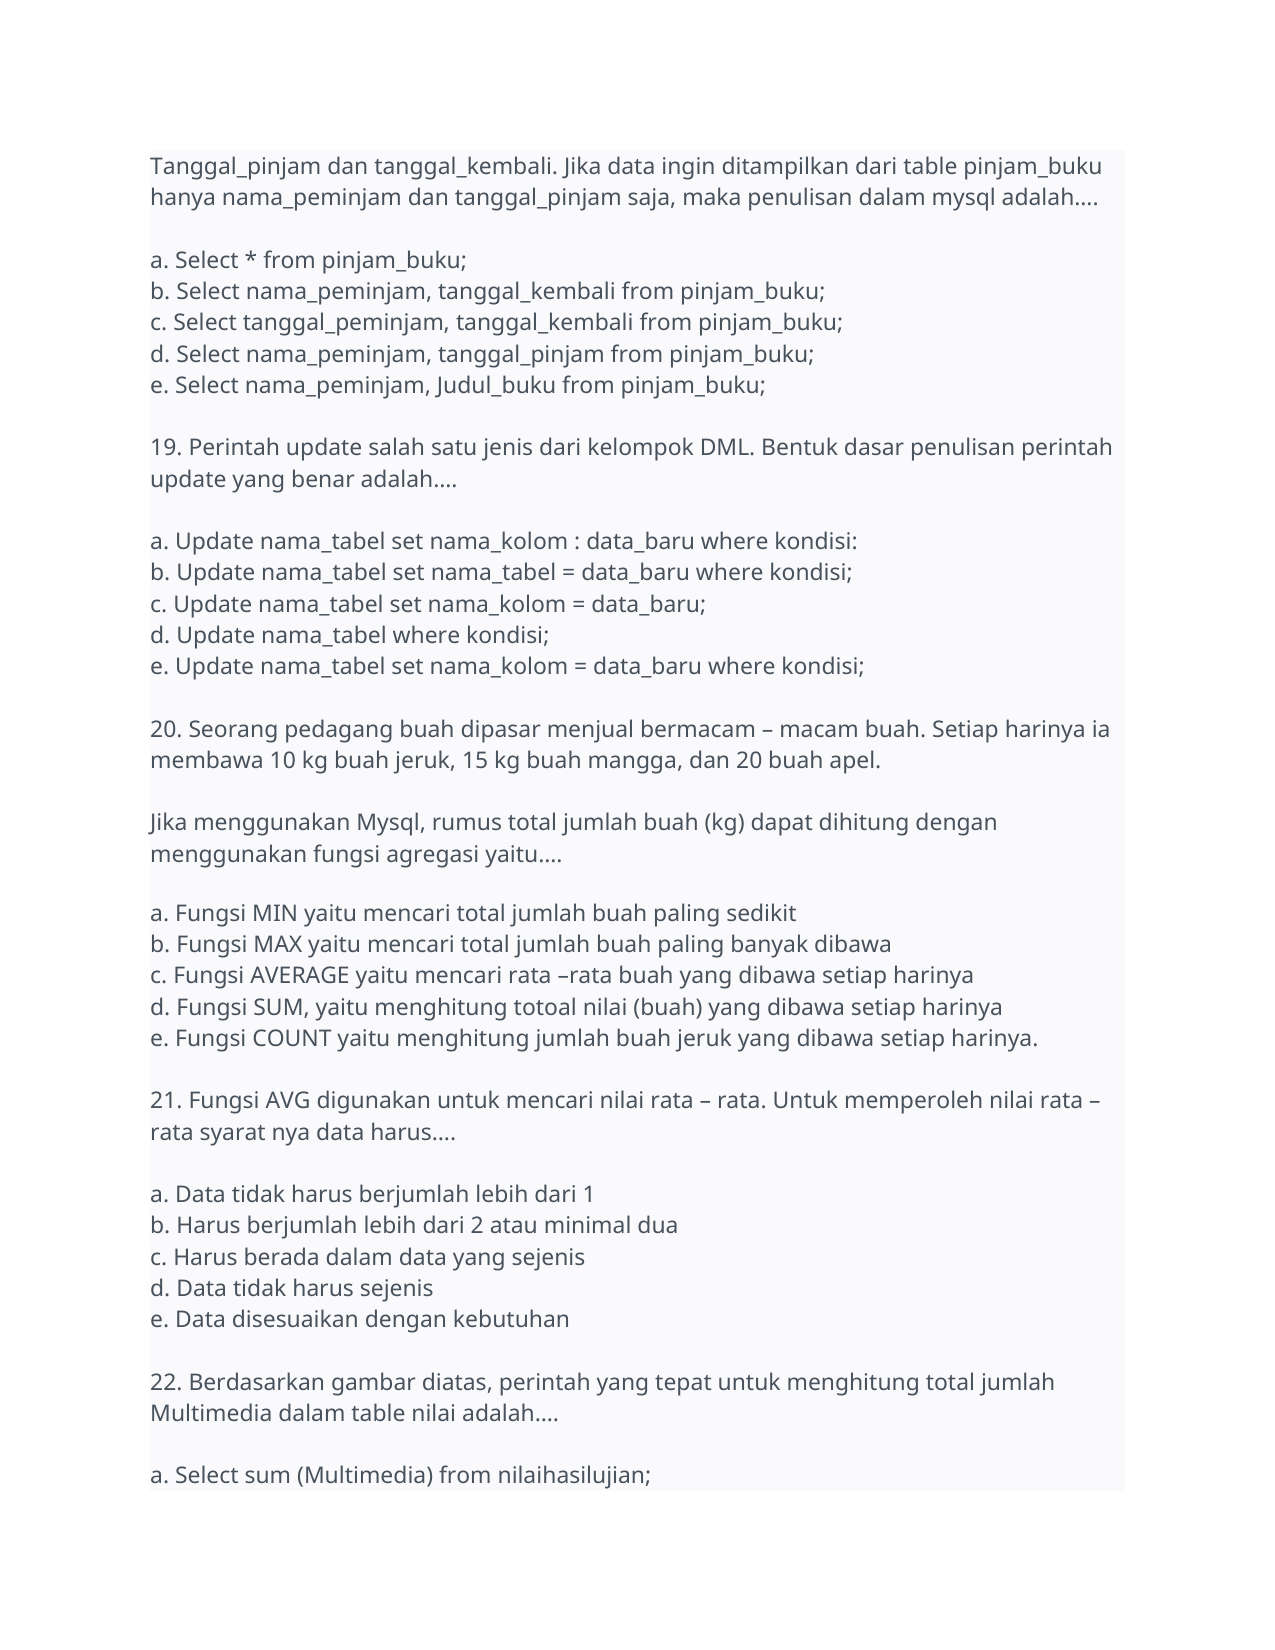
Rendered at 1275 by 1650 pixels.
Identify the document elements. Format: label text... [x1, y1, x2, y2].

text a. Fungsi MIN yaitu mencari total jumlah buah paling sedikit b. Fungsi MAX yaitu mencari total jumlah buah paling banyak dibawa c. Fungsi AVERAGE yaitu mencari rata –rata buah yang dibawa setiap harinya d. Fungsi SUM, yaitu menghitung totoal nilai (buah) yang dibawa setiap harinya e. Fungsi COUNT yaitu menghitung jumlah buah jeruk yang dibawa setiap harinya. 21. Fungsi AVG digunakan untuk mencari nilai rata – rata. Untuk memperoleh nilai rata – rata syarat nya data harus…. [150, 897, 1125, 1147]
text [150, 1428, 1125, 1491]
text a. Update nama_tabel set nama_kolom : data_baru where kondisi: b. Update nama_tabel set nama_tabel = data_baru where kondisi; c. Update nama_tabel set nama_kolom = data_baru; d. Update nama_tabel where kondisi; e. Update nama_tabel set nama_kolom = data_baru where kondisi; 20. Seorang pedagang buah dipasar menjual bermacam – macam buah. Setiap harinya ia membawa 10 kg buah jeruk, 15 kg buah mangga, dan 20 buah apel. [150, 494, 1125, 775]
text a. Select * from pinjam_buku; b. Select nama_peminjam, tanggal_kembali from pinjam_buku; c. Select tanggal_peminjam, tanggal_kembali from pinjam_buku; d. Select nama_peminjam, tanggal_pinjam from pinjam_buku; e. Select nama_peminjam, Judul_buku from pinjam_buku; 19. Perintah update salah satu jenis dari kelompok DML. Bentuk dasar penulisan perintah update yang benar adalah…. [150, 212, 1125, 494]
text Jika menggunakan Mysql, rumus total jumlah buah (kg) dapat dihitung dengan menggunakan fungsi agregasi yaitu…. [150, 806, 1125, 897]
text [150, 150, 1125, 212]
text a. Data tidak harus berjumlah lebih dari 1 b. Harus berjumlah lebih dari 2 atau minimal dua c. Harus berada dalam data yang sejenis d. Data tidak harus sejenis e. Data disesuaikan dengan kebutuhan 22. Berdasarkan gambar diatas, perintah yang tepat untuk menghitung total jumlah Multimedia dalam table nilai adalah…. [150, 1147, 1125, 1428]
